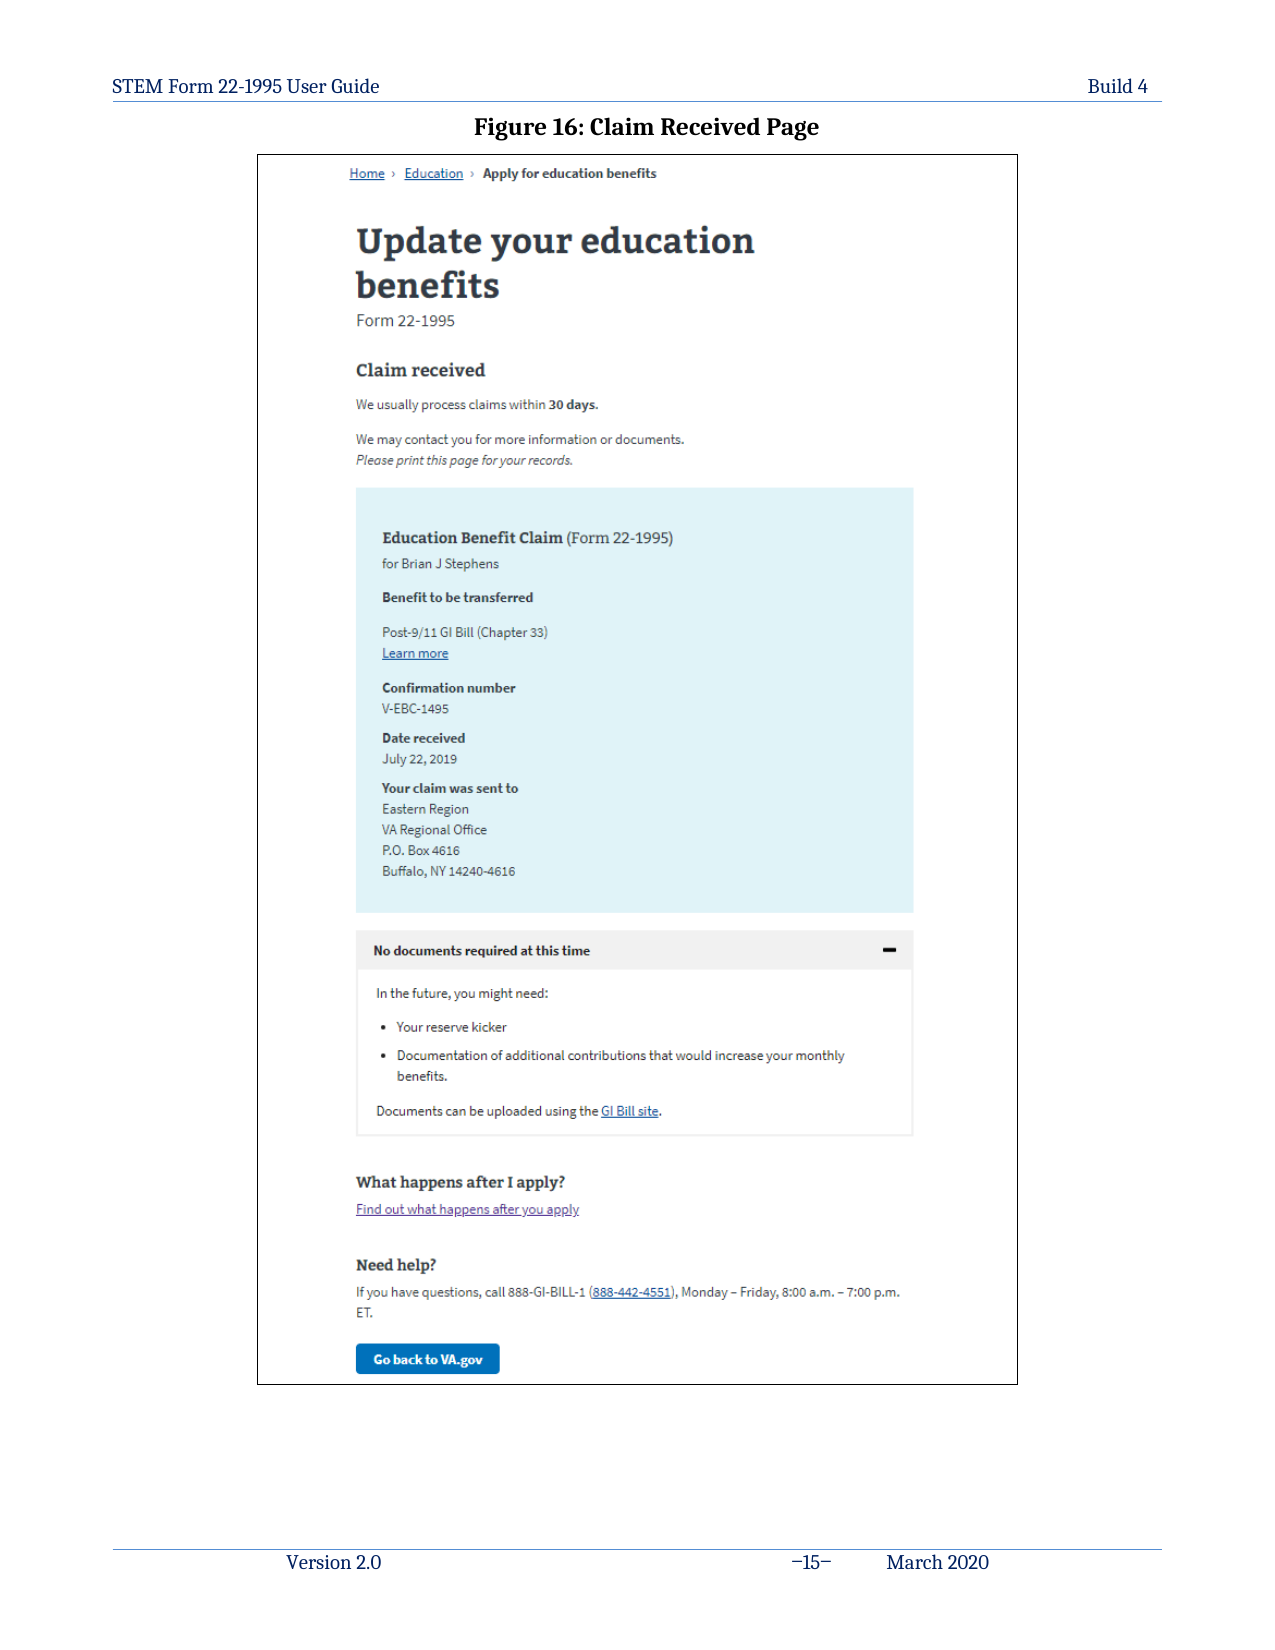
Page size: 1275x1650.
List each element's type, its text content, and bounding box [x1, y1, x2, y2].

text Figure 16: Claim Received Page [131, 112, 1162, 141]
picture [258, 155, 1017, 1384]
